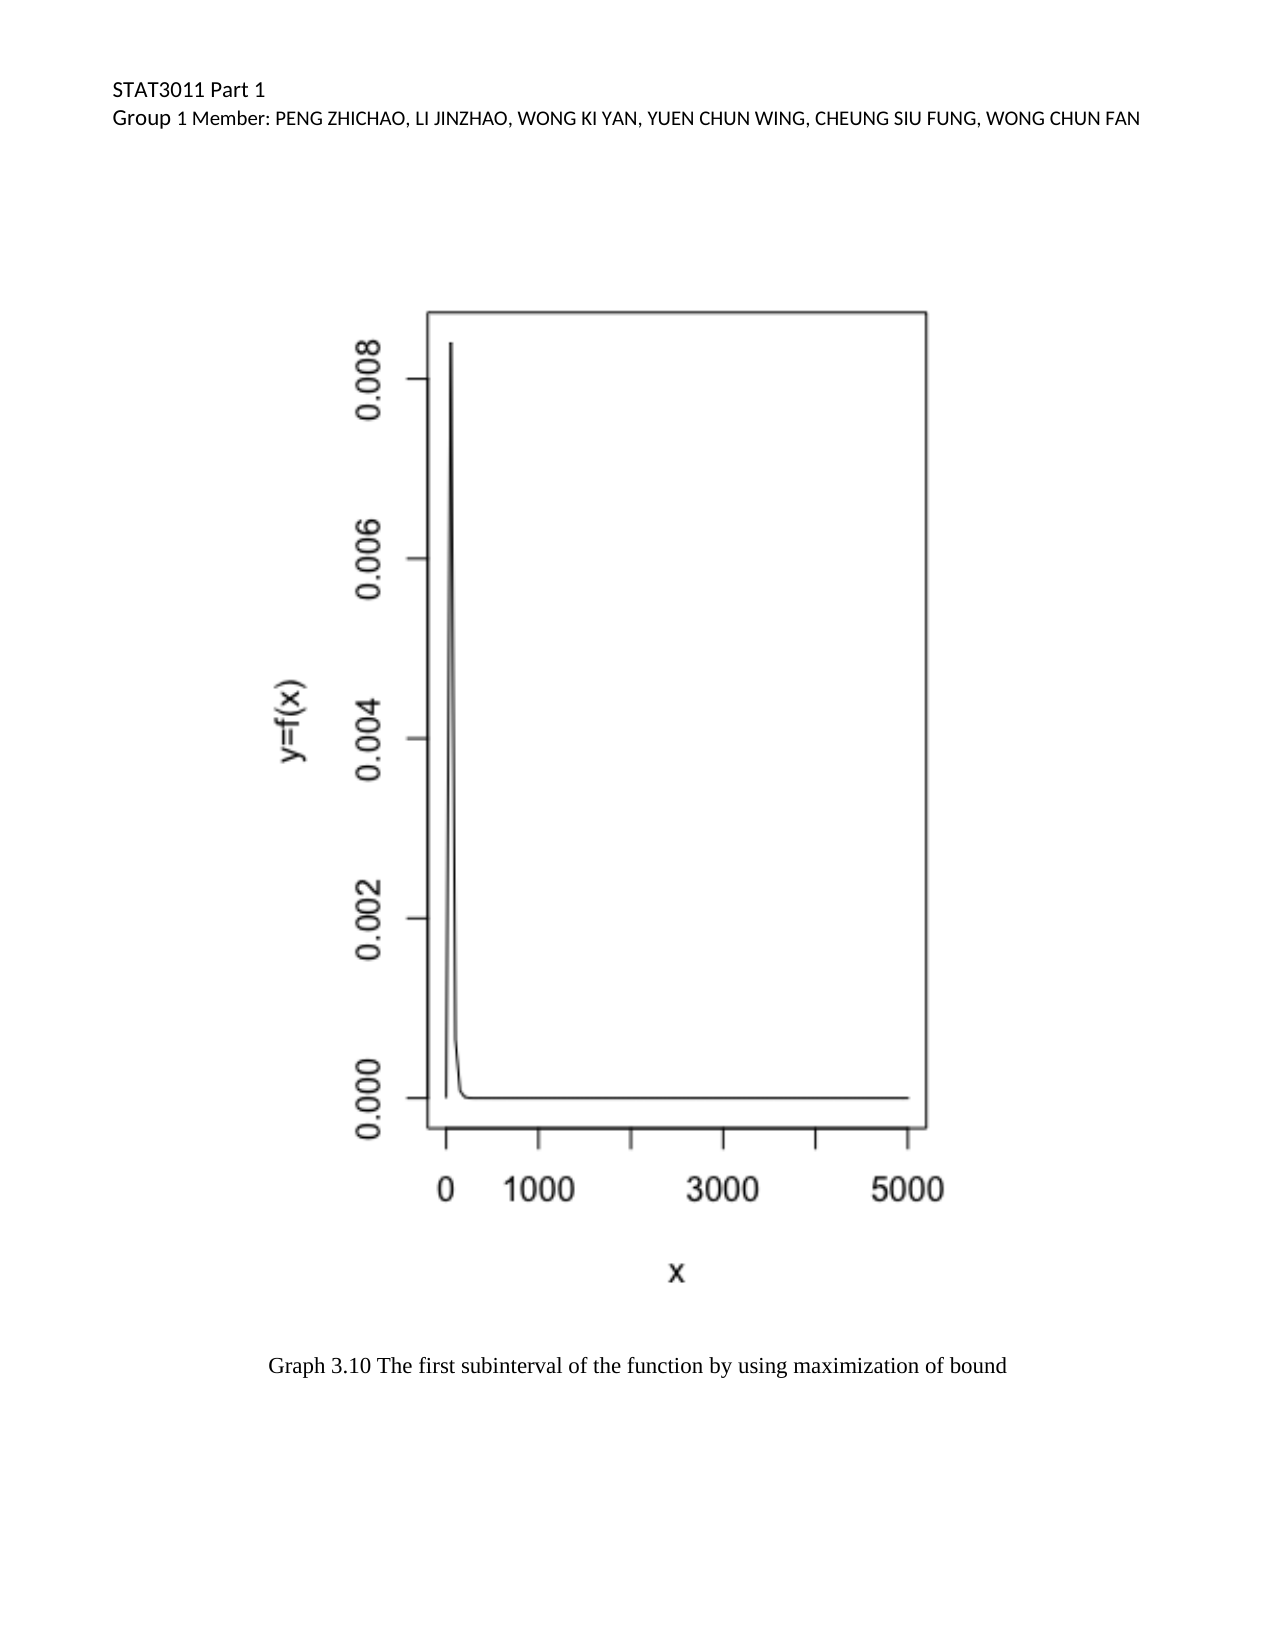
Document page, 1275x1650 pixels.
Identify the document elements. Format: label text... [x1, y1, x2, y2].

text Graph 3.10 The first subinterval of the function by using maximization of bound [112, 1352, 1162, 1378]
picture [264, 150, 1011, 1333]
